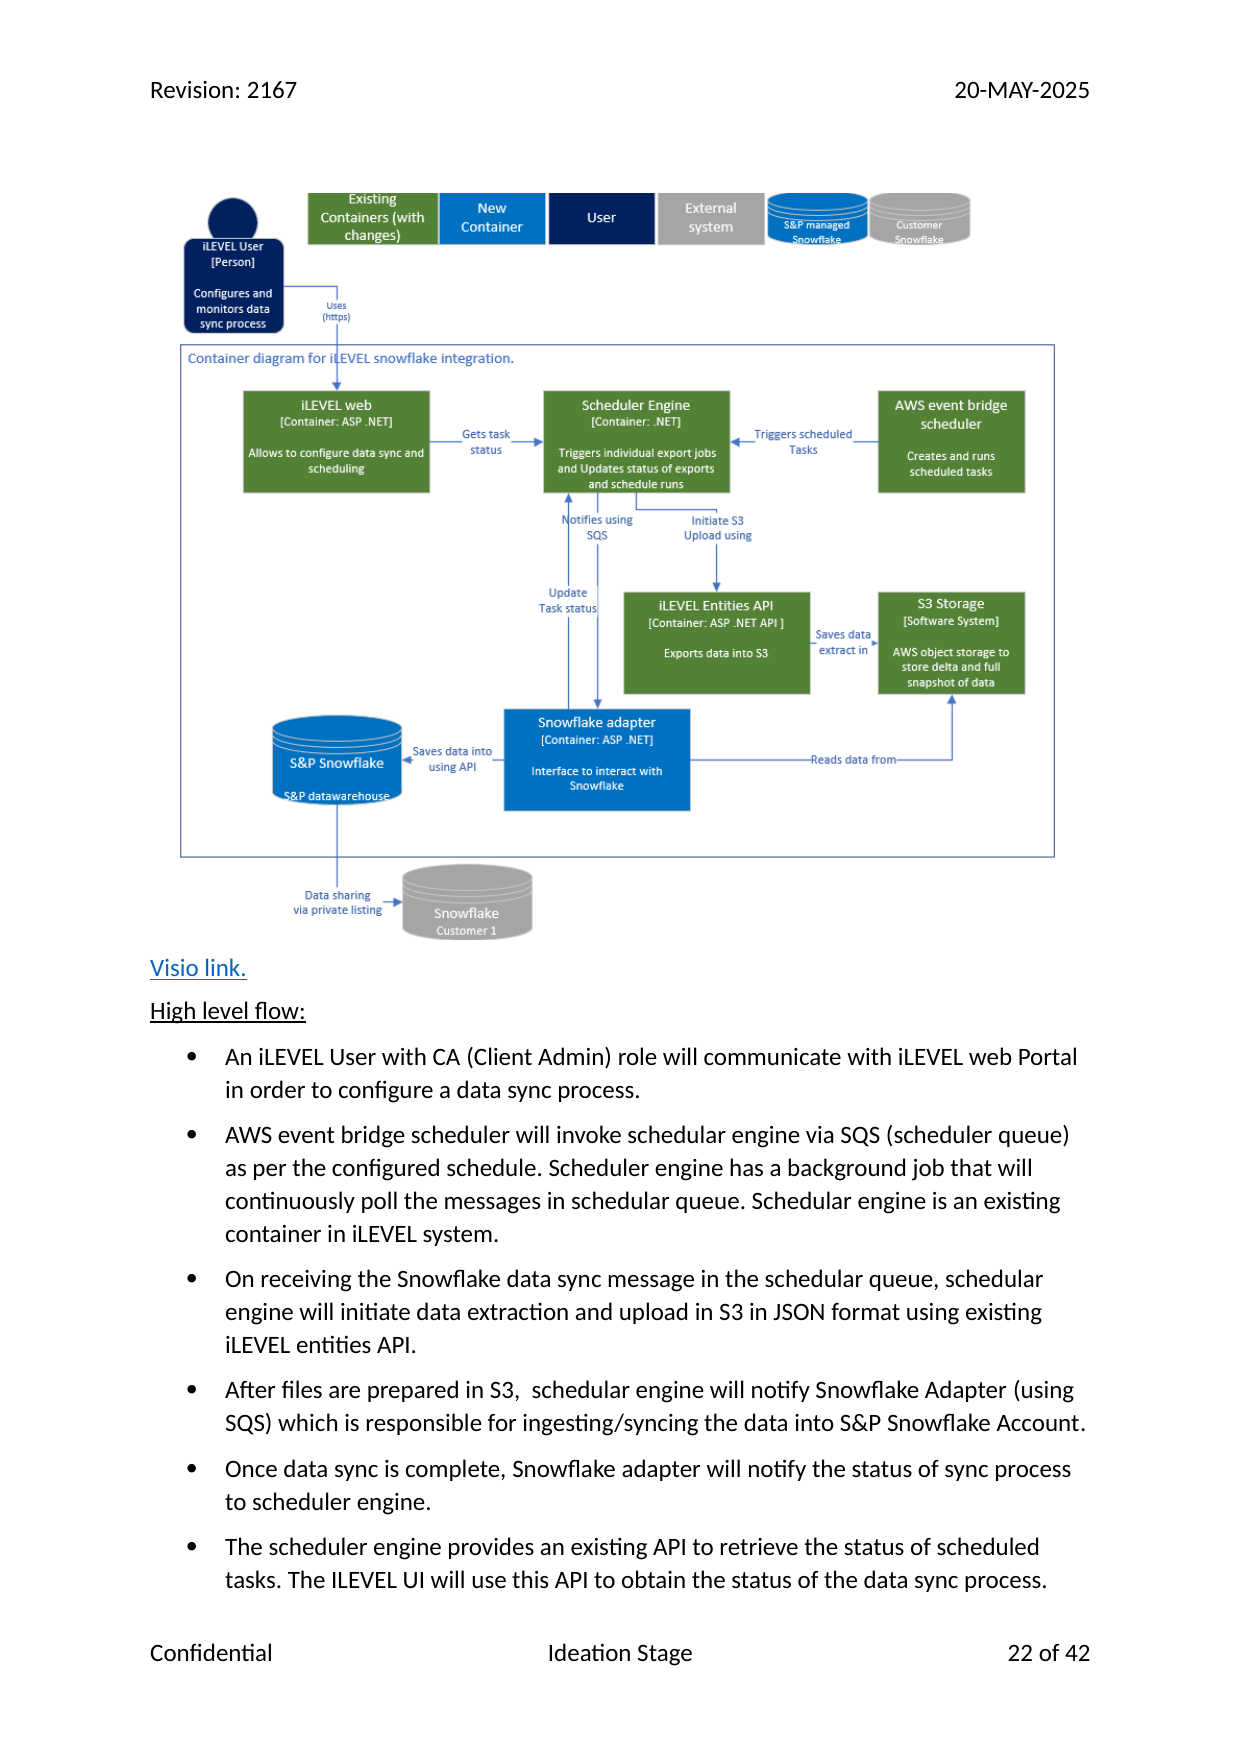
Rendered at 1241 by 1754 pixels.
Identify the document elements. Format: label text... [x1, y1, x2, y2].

list After files are prepared in S3, schedular engine will notify Snowflake Adapter (using SQS) which is responsible for ingesting/syncing the data into S&P Snowflake Account. [187, 1375, 1090, 1438]
picture [150, 193, 1058, 940]
list On receiving the Snowflake data sync message in the schedular queue, schedular engine will initiate data extraction and upload in S3 in JSON format using existing iLEVEL entities API. [187, 1263, 1090, 1360]
list AWS event bridge scheduler will invoke schedular engine via SQS (scheduler queue) as per the configured schedule. Scheduler engine has a background job that will continuously poll the messages in schedular queue. Schedular engine is an existing container in iLEVEL system. [187, 1119, 1090, 1248]
list Once data sync is complete, Snowflake adapter will notify the status of sync process to scheduler engine. [187, 1453, 1090, 1516]
text High level flow: [150, 996, 1090, 1026]
list The scheduler engine provides an existing API to retrieve the status of scheduled tasks. The ILEVEL UI will use this API to obtain the status of the data sync process. [187, 1531, 1090, 1595]
text Visio link. [150, 952, 1090, 983]
list An iLEVEL User with CA (Client Admin) role will communicate with iLEVEL web Portal in order to configure a data sync process. [187, 1041, 1090, 1104]
